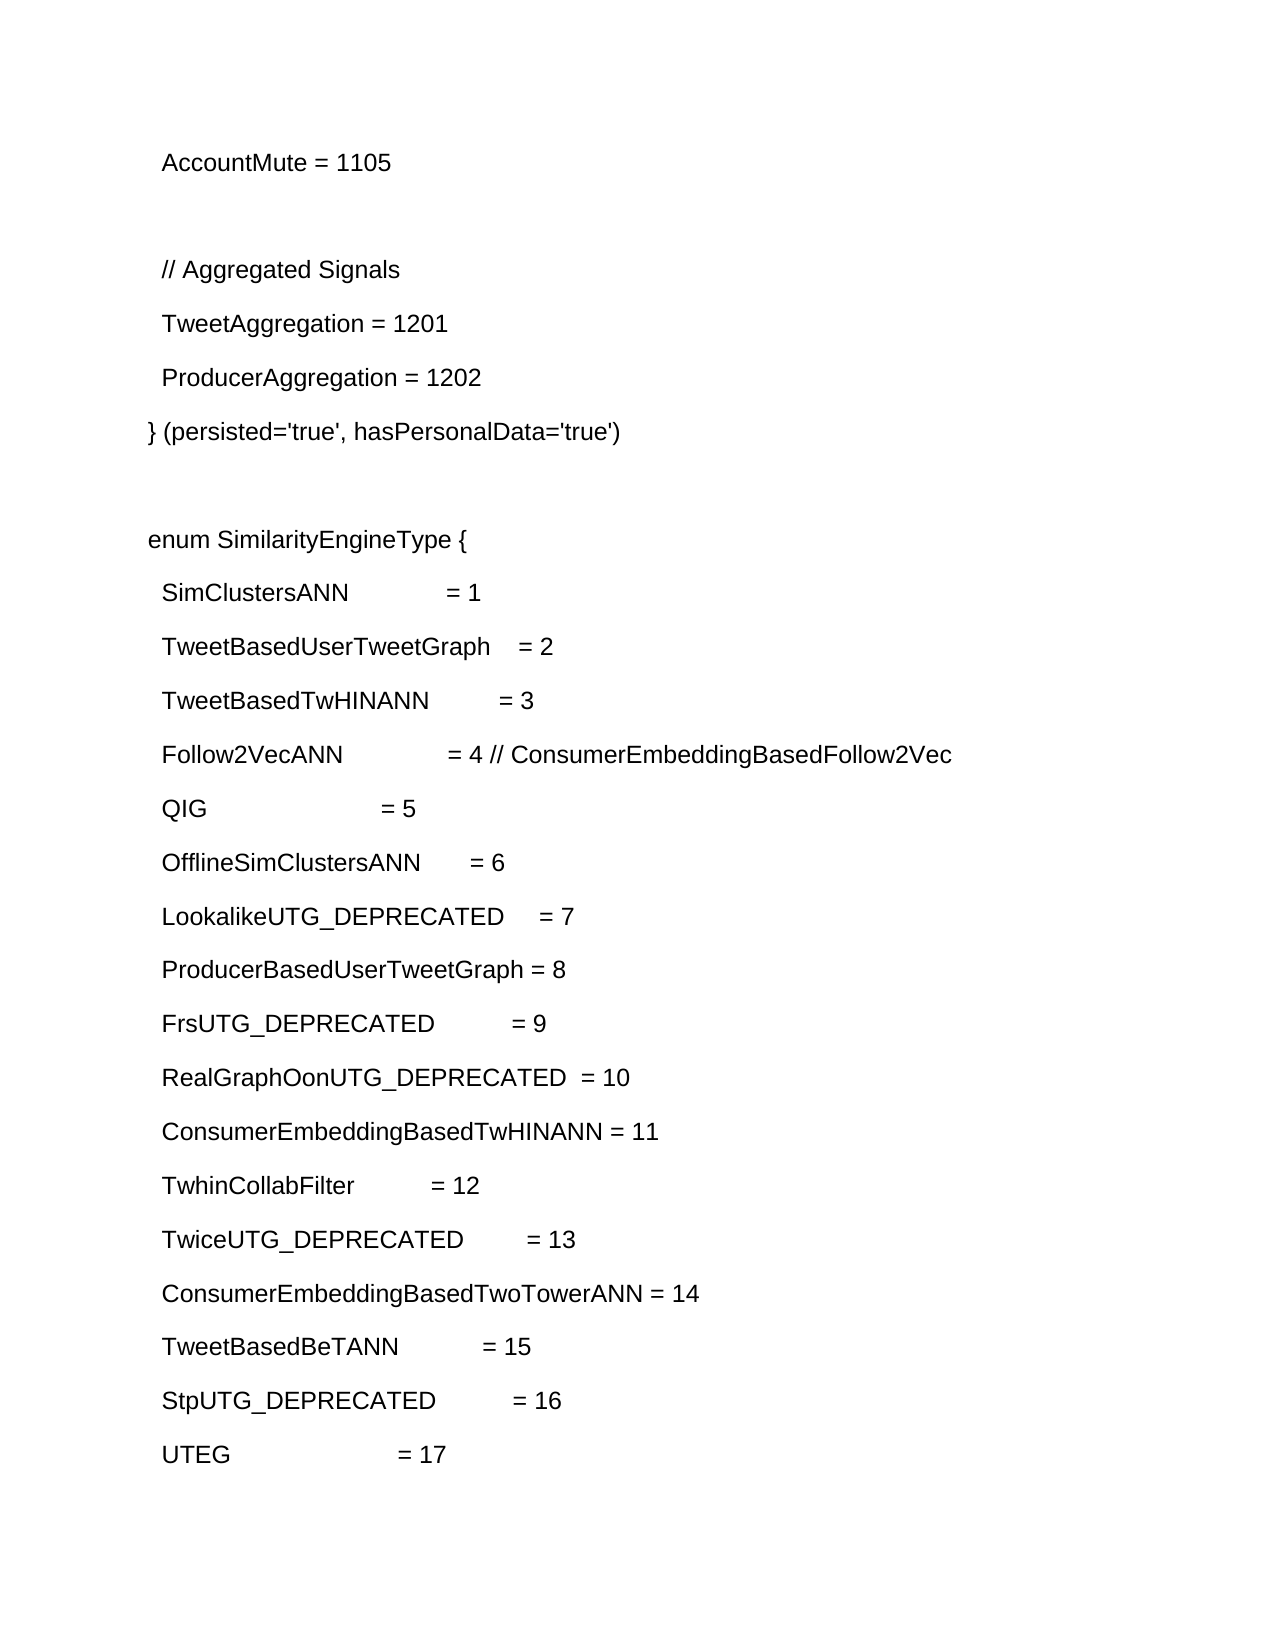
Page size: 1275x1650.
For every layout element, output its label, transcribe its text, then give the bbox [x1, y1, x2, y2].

text enum SimilarityEngineType { [148, 524, 1127, 553]
text LookalikeUTG_DEPRECATED = 7 [148, 902, 1127, 930]
text SimClustersANN = 1 [148, 578, 1127, 607]
text TwhinCollabFilter = 12 [148, 1171, 1127, 1199]
text RealGraphOonUTG_DEPRECATED = 10 [148, 1063, 1127, 1092]
text OfflineSimClustersANN = 6 [148, 848, 1127, 876]
text TweetBasedTwHINANN = 3 [148, 686, 1127, 715]
text StpUTG_DEPRECATED = 16 [148, 1386, 1127, 1415]
text TweetBasedUserTweetGraph = 2 [148, 632, 1127, 661]
text Follow2VecANN = 4 // ConsumerEmbeddingBasedFollow2Vec [148, 740, 1127, 769]
text TwiceUTG_DEPRECATED = 13 [148, 1225, 1127, 1253]
text ProducerAggregation = 1202 [148, 363, 1127, 392]
text ProducerBasedUserTweetGraph = 8 [148, 955, 1127, 984]
text ConsumerEmbeddingBasedTwHINANN = 11 [148, 1117, 1127, 1146]
text TweetAggregation = 1201 [148, 309, 1127, 338]
text QIG = 5 [148, 794, 1127, 823]
text ConsumerEmbeddingBasedTwoTowerANN = 14 [148, 1278, 1127, 1307]
text FrsUTG_DEPRECATED = 9 [148, 1009, 1127, 1038]
text // Aggregated Signals [148, 255, 1127, 284]
text AccountMute = 1105 [148, 148, 1127, 176]
text UTEG = 17 [148, 1440, 1127, 1469]
text TweetBasedBeTANN = 15 [148, 1332, 1127, 1361]
text } (persisted='true', hasPersonalData='true') [148, 417, 1127, 446]
